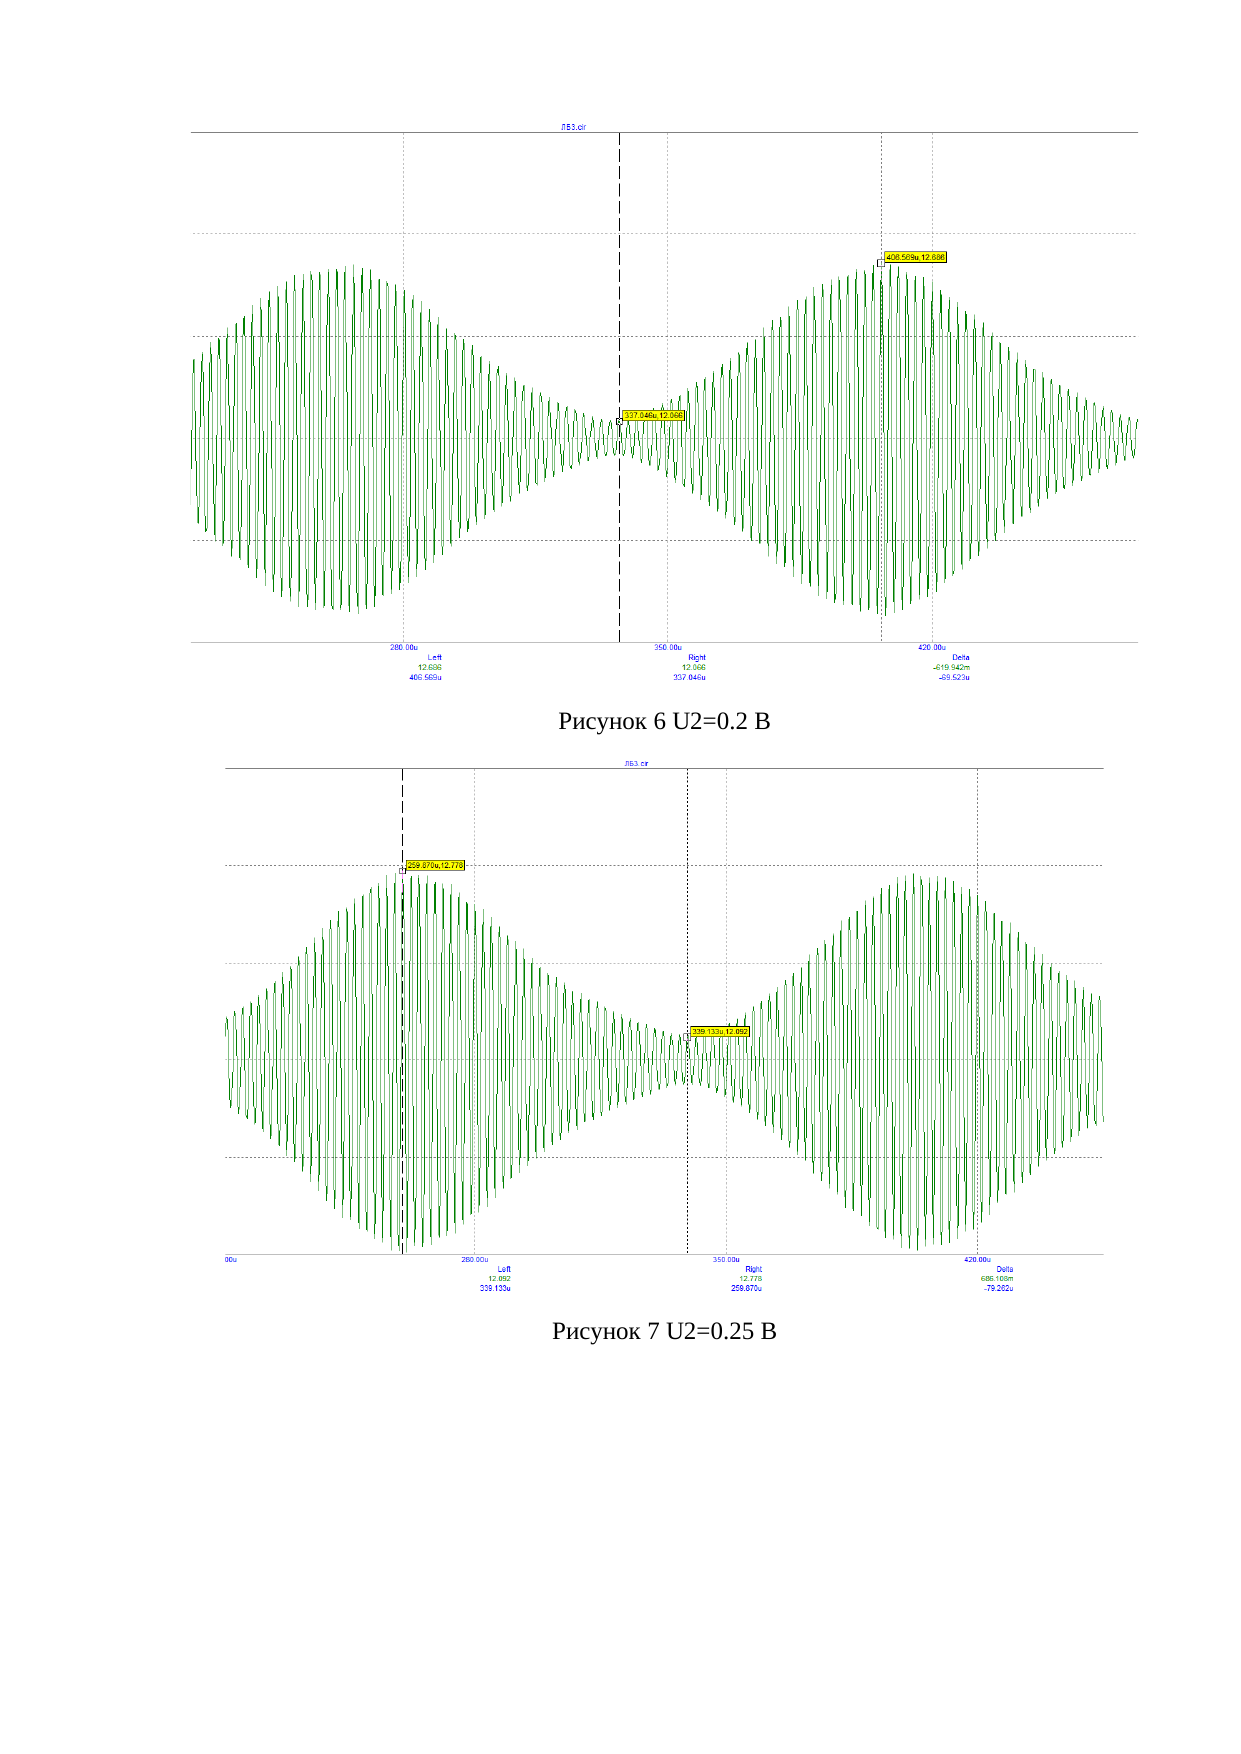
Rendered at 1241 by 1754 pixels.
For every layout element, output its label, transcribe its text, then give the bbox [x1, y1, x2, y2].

text Рисунок U2=0.2 B [177, 706, 1152, 735]
picture [225, 756, 1104, 1300]
text Рисунок U2=0.25 B [177, 1316, 1152, 1345]
picture [190, 118, 1139, 690]
